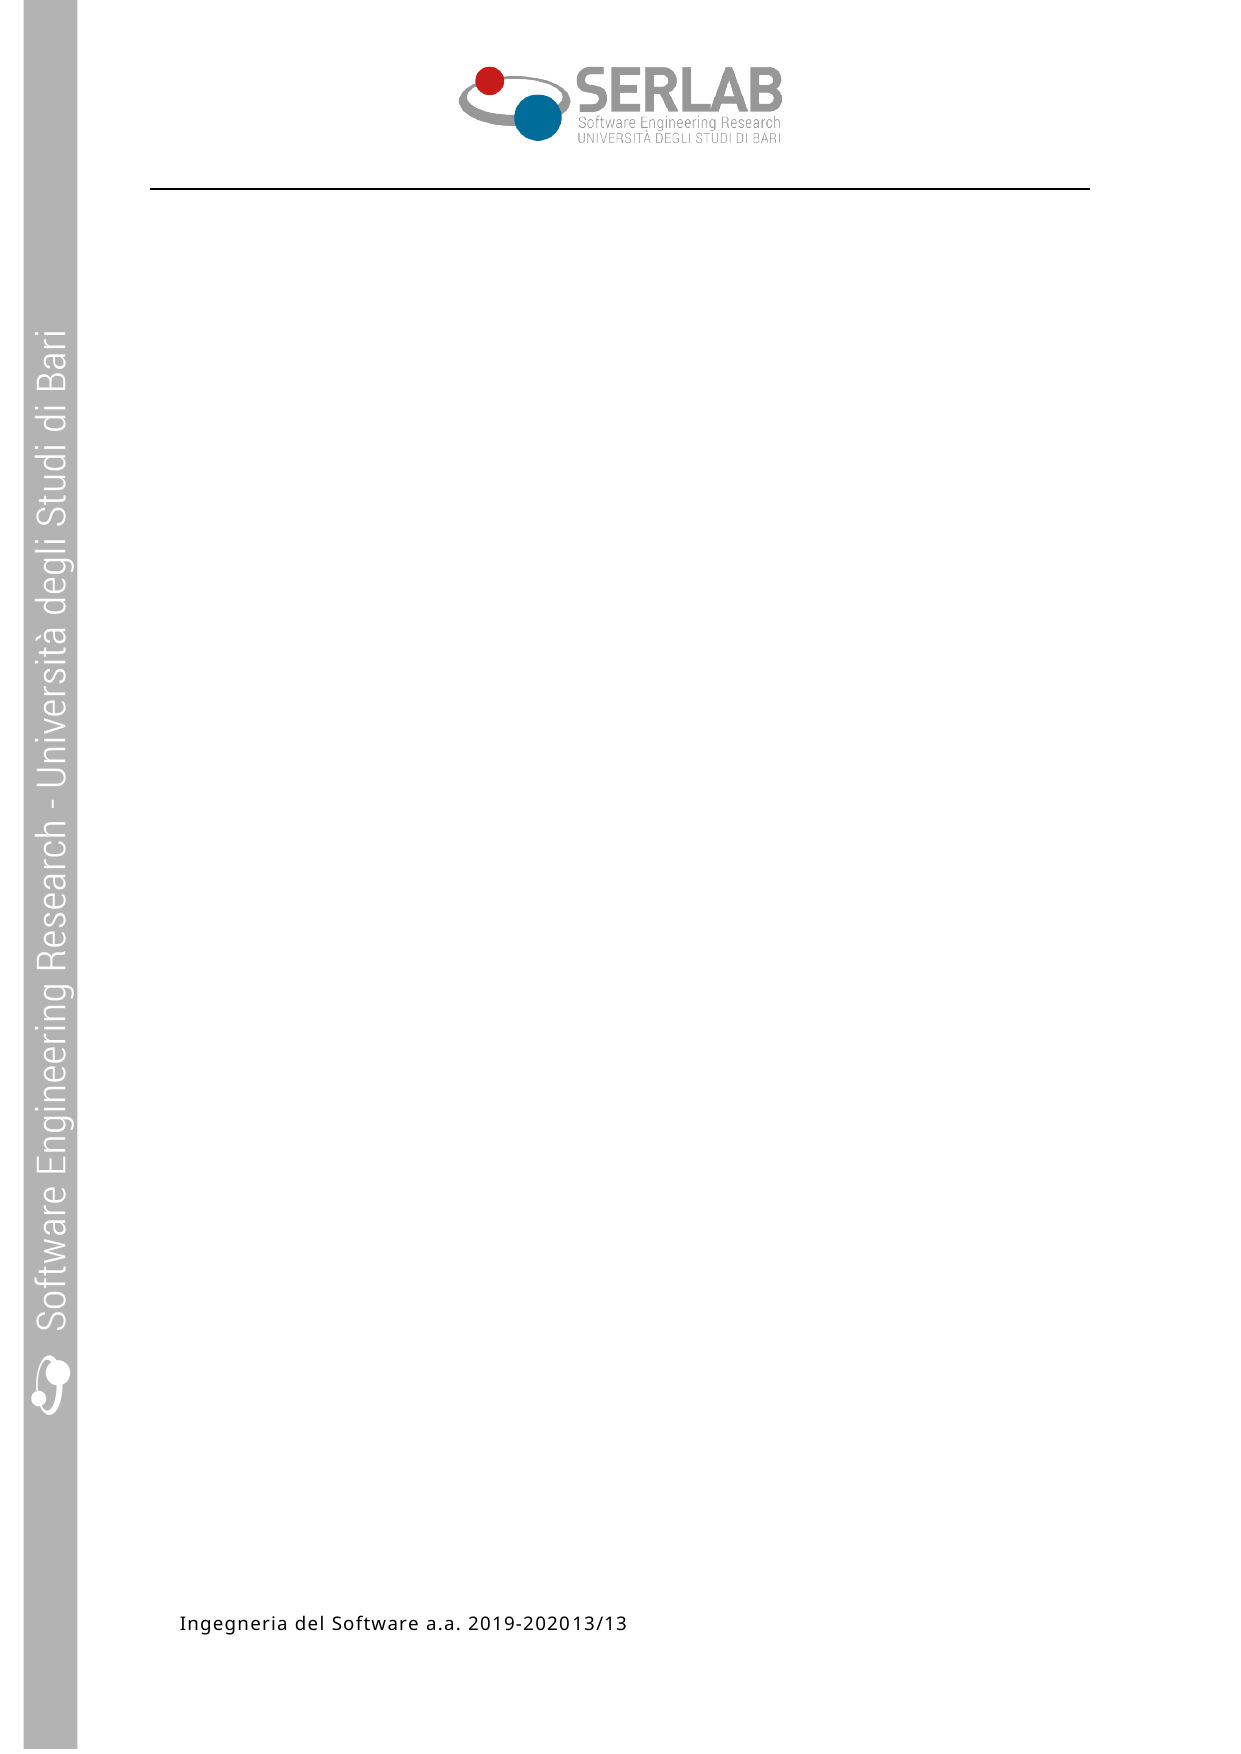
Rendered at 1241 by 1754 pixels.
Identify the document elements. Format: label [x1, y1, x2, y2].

picture [23, 0, 78, 1749]
picture [455, 65, 785, 145]
